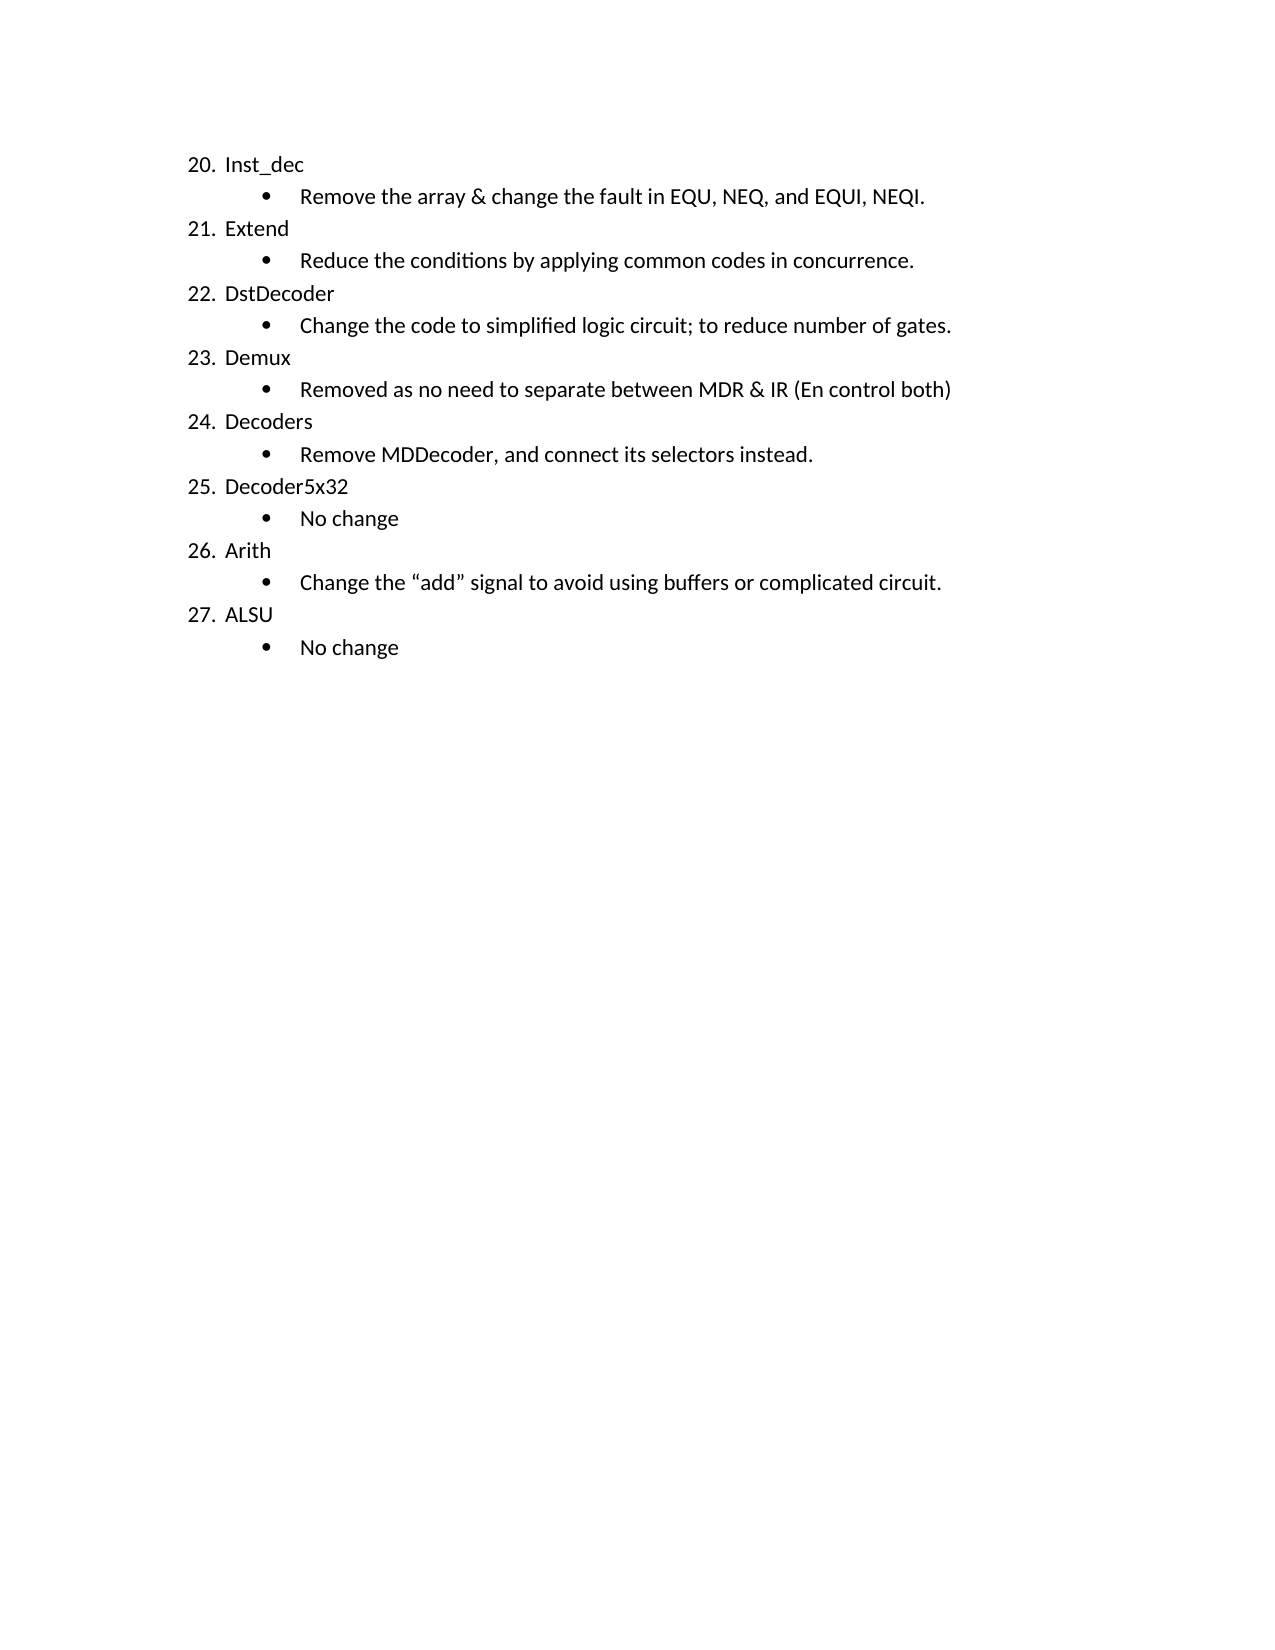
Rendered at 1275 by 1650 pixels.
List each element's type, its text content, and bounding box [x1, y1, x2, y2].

list Remove the array & change the fault in EQU, NEQ, and EQUI, NEQI. [262, 182, 1125, 210]
list Decoder5x32 [187, 472, 1125, 500]
list Removed as no need to separate between MDR & IR (En control both) [262, 375, 1125, 403]
list Remove MDDecoder, and connect its selectors instead. [262, 440, 1125, 468]
list ALSU [187, 601, 1125, 629]
list Extend [187, 214, 1125, 242]
list Decoders [187, 407, 1125, 436]
list Change the “add” signal to avoid using buffers or complicated circuit. [262, 568, 1125, 596]
list Reduce the conditions by applying common codes in concurrence. [262, 247, 1125, 274]
list Arith [187, 536, 1125, 564]
list No change [262, 504, 1125, 532]
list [262, 311, 1125, 339]
list Demux [187, 343, 1125, 371]
list Inst_dec [187, 150, 1125, 178]
list DstDecoder [187, 279, 1125, 307]
list No change [262, 633, 1125, 661]
